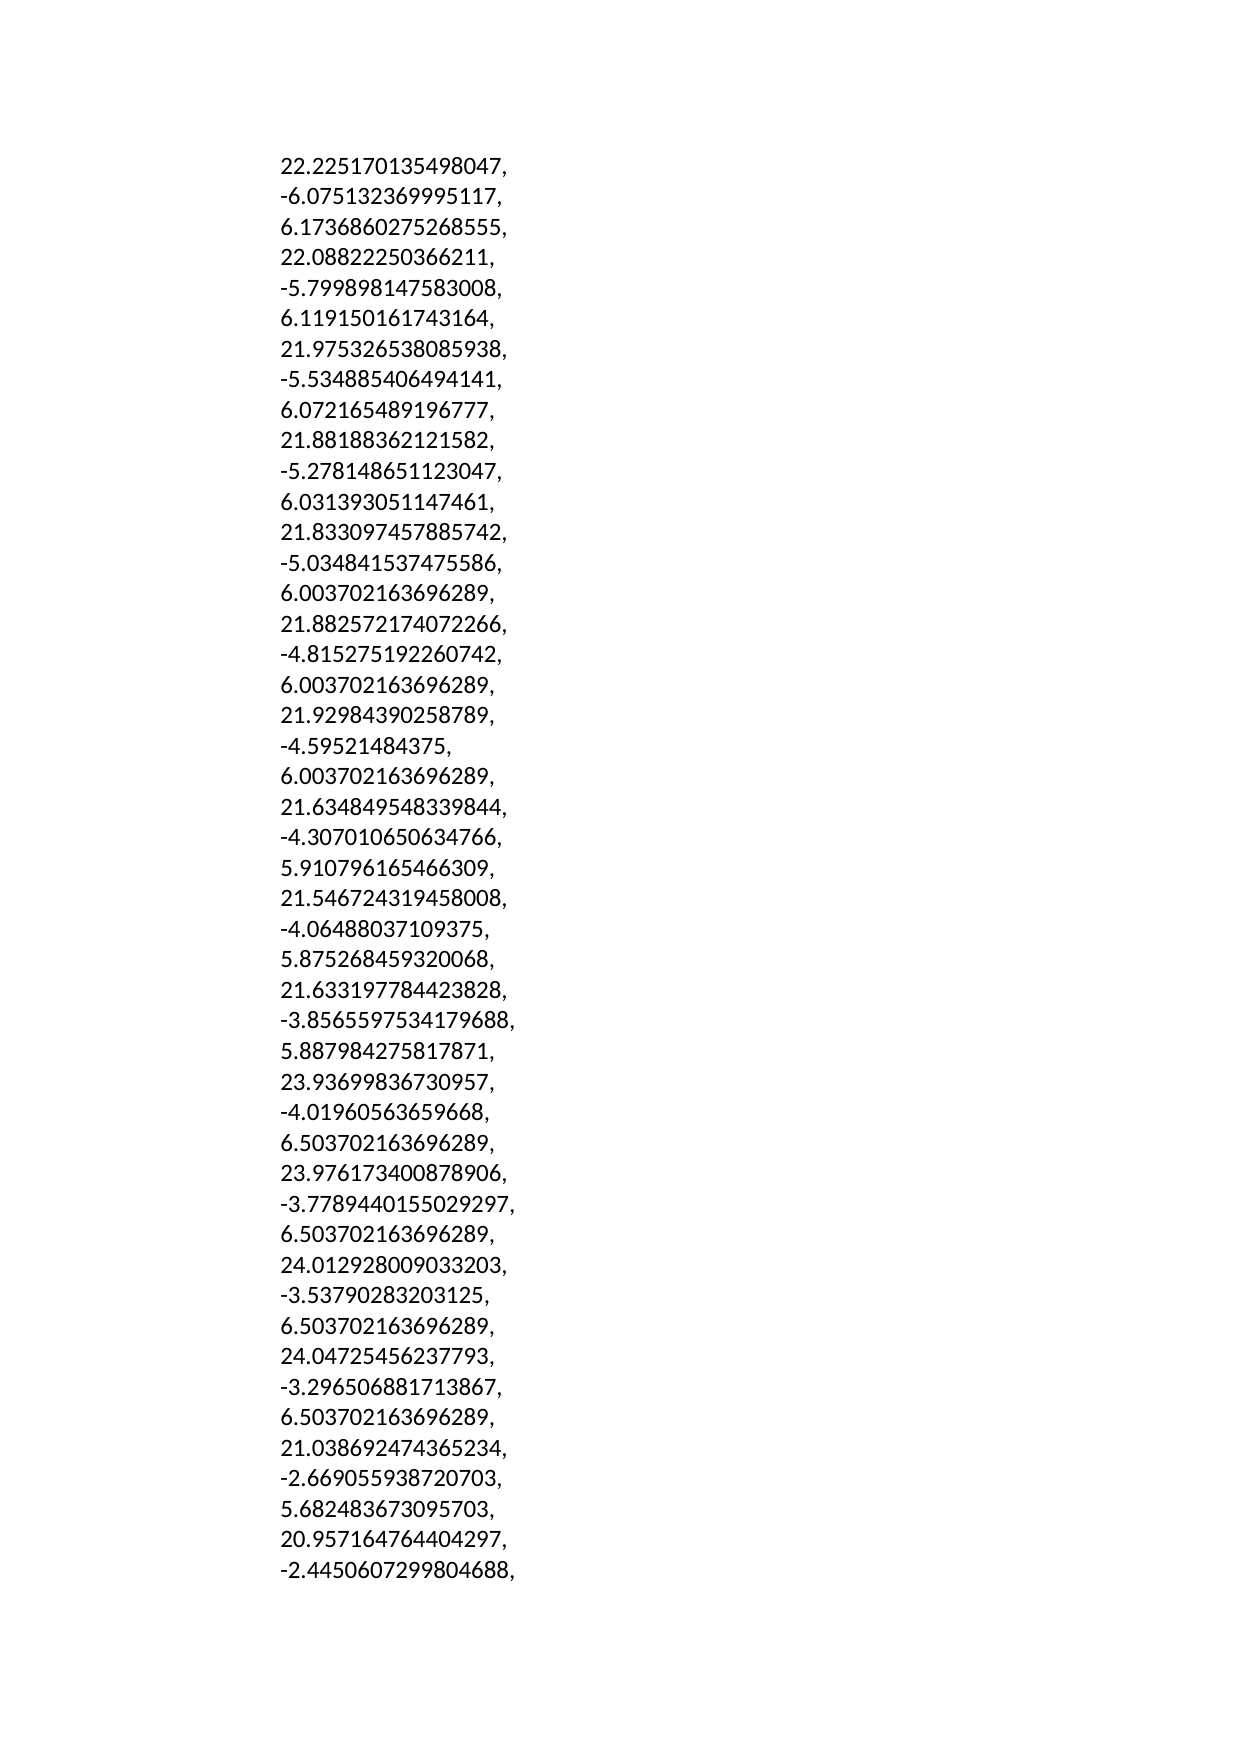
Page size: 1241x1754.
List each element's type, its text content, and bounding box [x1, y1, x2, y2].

text 6.119150161743164, [150, 303, 1090, 333]
text 5.682483673095703, [150, 1493, 1090, 1523]
text -5.534885406494141, [150, 364, 1090, 394]
text -3.296506881713867, [150, 1371, 1090, 1401]
text 6.072165489196777, [150, 394, 1090, 425]
text 6.1736860275268555, [150, 211, 1090, 242]
text 21.88188362121582, [150, 425, 1090, 455]
text 6.003702163696289, [150, 577, 1090, 608]
text 6.503702163696289, [150, 1310, 1090, 1340]
text 21.634849548339844, [150, 791, 1090, 821]
text -4.06488037109375, [150, 913, 1090, 943]
text -4.59521484375, [150, 730, 1090, 760]
text -3.8565597534179688, [150, 1004, 1090, 1035]
text -2.4450607299804688, [150, 1554, 1090, 1584]
text -3.7789440155029297, [150, 1188, 1090, 1218]
text 6.503702163696289, [150, 1401, 1090, 1432]
text 21.975326538085938, [150, 333, 1090, 364]
text -5.799898147583008, [150, 272, 1090, 303]
text -4.815275192260742, [150, 638, 1090, 669]
text -5.278148651123047, [150, 455, 1090, 486]
text 6.003702163696289, [150, 760, 1090, 791]
text -3.53790283203125, [150, 1279, 1090, 1310]
text 5.875268459320068, [150, 943, 1090, 974]
text 6.031393051147461, [150, 486, 1090, 516]
text 5.887984275817871, [150, 1035, 1090, 1066]
text 21.038692474365234, [150, 1432, 1090, 1462]
text 24.012928009033203, [150, 1249, 1090, 1279]
text 23.93699836730957, [150, 1066, 1090, 1096]
text 21.633197784423828, [150, 974, 1090, 1004]
text 22.225170135498047, [150, 150, 1090, 181]
text 21.92984390258789, [150, 699, 1090, 730]
text -4.01960563659668, [150, 1096, 1090, 1127]
text 21.546724319458008, [150, 882, 1090, 913]
text 20.957164764404297, [150, 1523, 1090, 1554]
text -5.034841537475586, [150, 547, 1090, 577]
text 5.910796165466309, [150, 852, 1090, 882]
text 24.04725456237793, [150, 1340, 1090, 1371]
text 6.503702163696289, [150, 1218, 1090, 1249]
text 21.833097457885742, [150, 516, 1090, 547]
text 6.503702163696289, [150, 1127, 1090, 1157]
text -2.669055938720703, [150, 1462, 1090, 1493]
text 22.08822250366211, [150, 242, 1090, 272]
text 21.882572174072266, [150, 608, 1090, 638]
text 6.003702163696289, [150, 669, 1090, 699]
text -4.307010650634766, [150, 821, 1090, 852]
text -6.075132369995117, [150, 181, 1090, 211]
text 23.976173400878906, [150, 1157, 1090, 1188]
